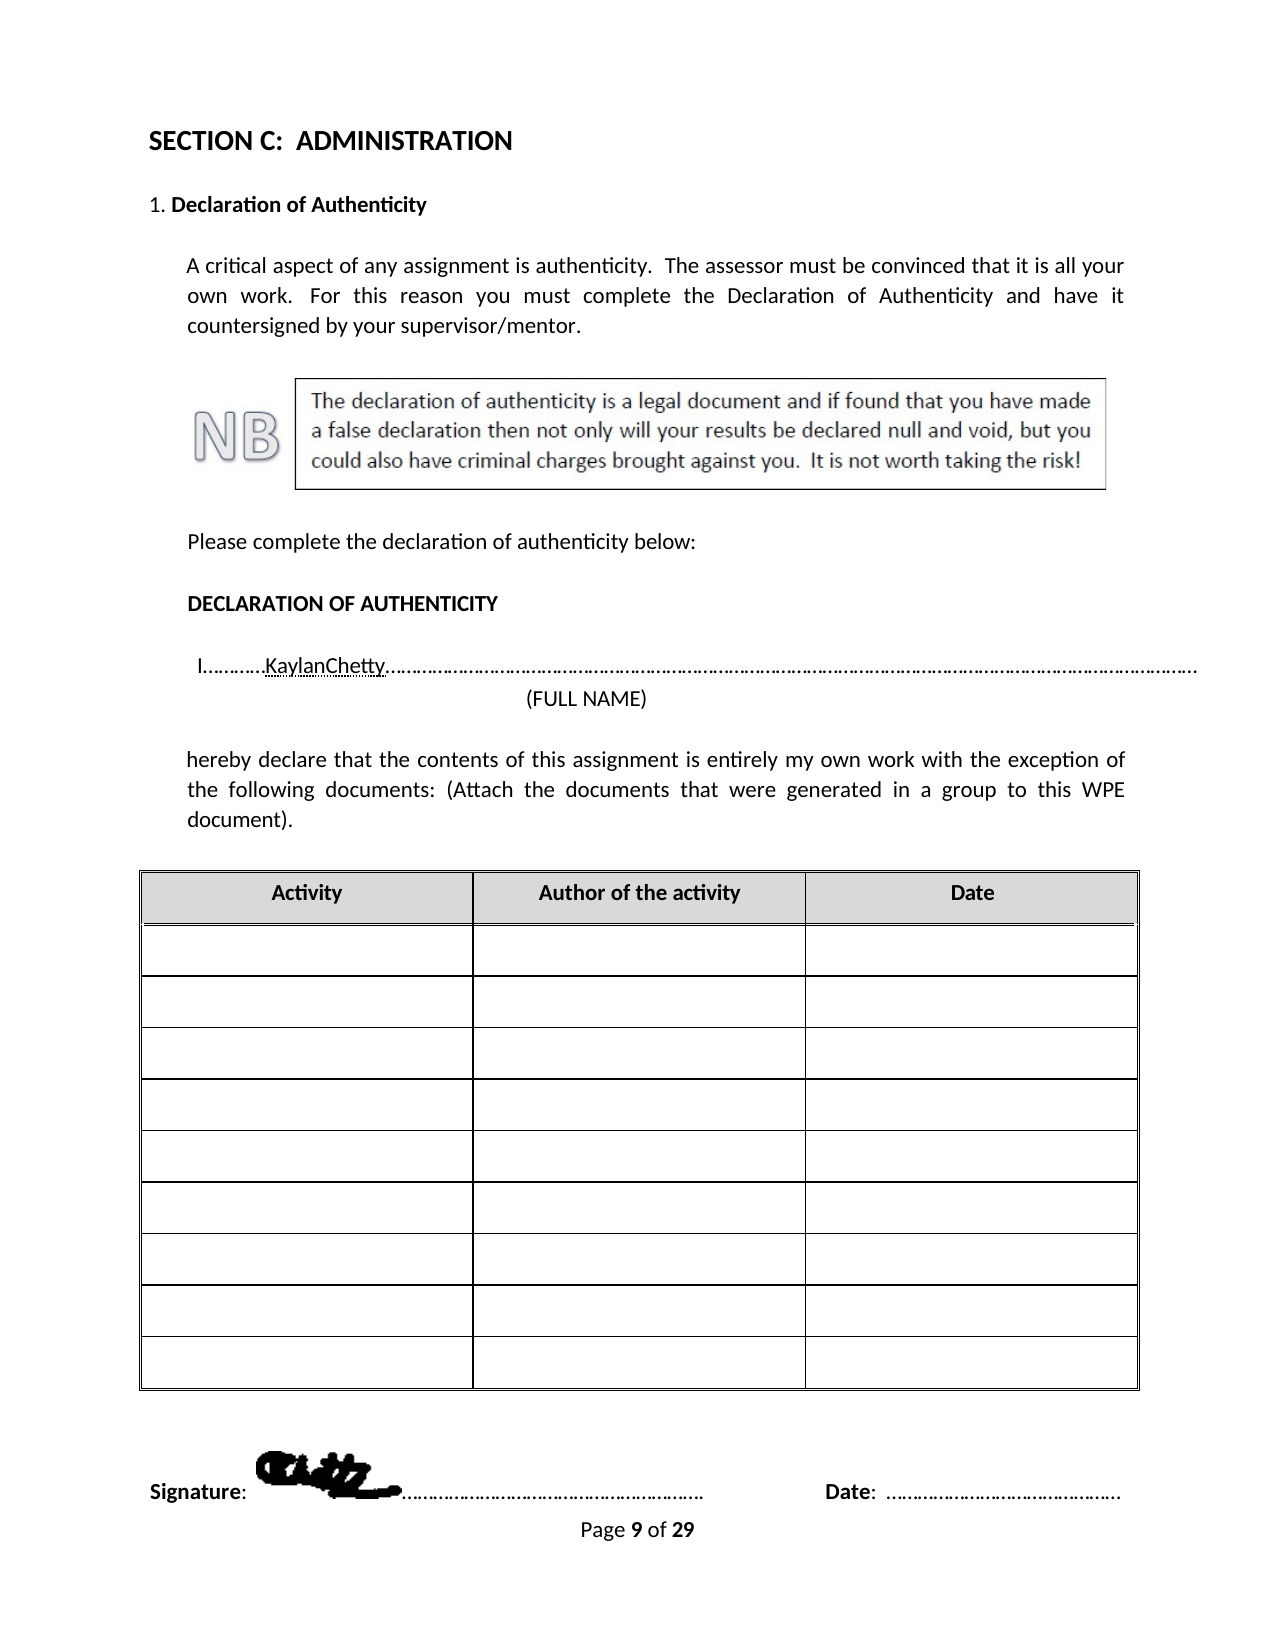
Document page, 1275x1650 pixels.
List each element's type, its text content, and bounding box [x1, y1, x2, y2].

text (FULL NAME) [129, 684, 1044, 712]
subtitle DECLARATION OF AUTHENTICITY [187, 589, 1219, 617]
table_cell [474, 1337, 805, 1388]
table_header Activity [142, 873, 472, 923]
table_cell [474, 1131, 805, 1181]
table_cell [142, 1337, 472, 1388]
text hereby declare that the contents of this assignment is entirely my own work with the exception of the following documents: (Attach the documents that were generated in a group to this WPE document). [186, 745, 1126, 833]
table_cell [474, 1080, 805, 1130]
table_header Date [806, 873, 1137, 923]
table_cell [806, 1131, 1137, 1181]
table_cell [474, 1028, 805, 1078]
table_cell [142, 923, 472, 975]
table_cell [806, 1183, 1137, 1233]
subtitle SECTION C: ADMINISTRATION [148, 122, 1219, 158]
table_cell [142, 1234, 472, 1284]
table_cell [142, 1131, 472, 1181]
table_cell [142, 977, 472, 1027]
table_cell [806, 1080, 1137, 1130]
table_cell [806, 977, 1137, 1027]
text A critical aspect of any assignment is authenticity. The assessor must be convinced that it is all your own work. For this reason you must complete the Declaration of Authenticity and have it countersigned by your supervisor/mentor. [186, 251, 1126, 339]
table_cell [474, 1234, 805, 1284]
table_cell [474, 977, 805, 1027]
picture [193, 378, 1107, 490]
text Signature: …………………………………………………. Date: ……………………………………… [150, 1452, 1219, 1505]
table_cell [474, 926, 805, 975]
table_cell [806, 1028, 1137, 1078]
table_header Author of the activity [474, 873, 805, 923]
table_cell [806, 1286, 1137, 1336]
table_cell [474, 1183, 805, 1233]
picture [256, 1451, 402, 1499]
table_cell [806, 1337, 1137, 1388]
subtitle 1. Declaration of Authenticity [148, 190, 1219, 218]
text I…………KaylanChetty………………………………………………………………………………………………………………………………………… [197, 651, 1219, 679]
table_cell [806, 923, 1137, 975]
table_cell [474, 1286, 805, 1336]
table_cell [142, 1028, 472, 1078]
table_cell [142, 1183, 472, 1233]
table_cell [806, 1234, 1137, 1284]
text Please complete the declaration of authenticity below: [187, 527, 1219, 555]
table_cell [142, 1286, 472, 1336]
table_cell [142, 1080, 472, 1130]
